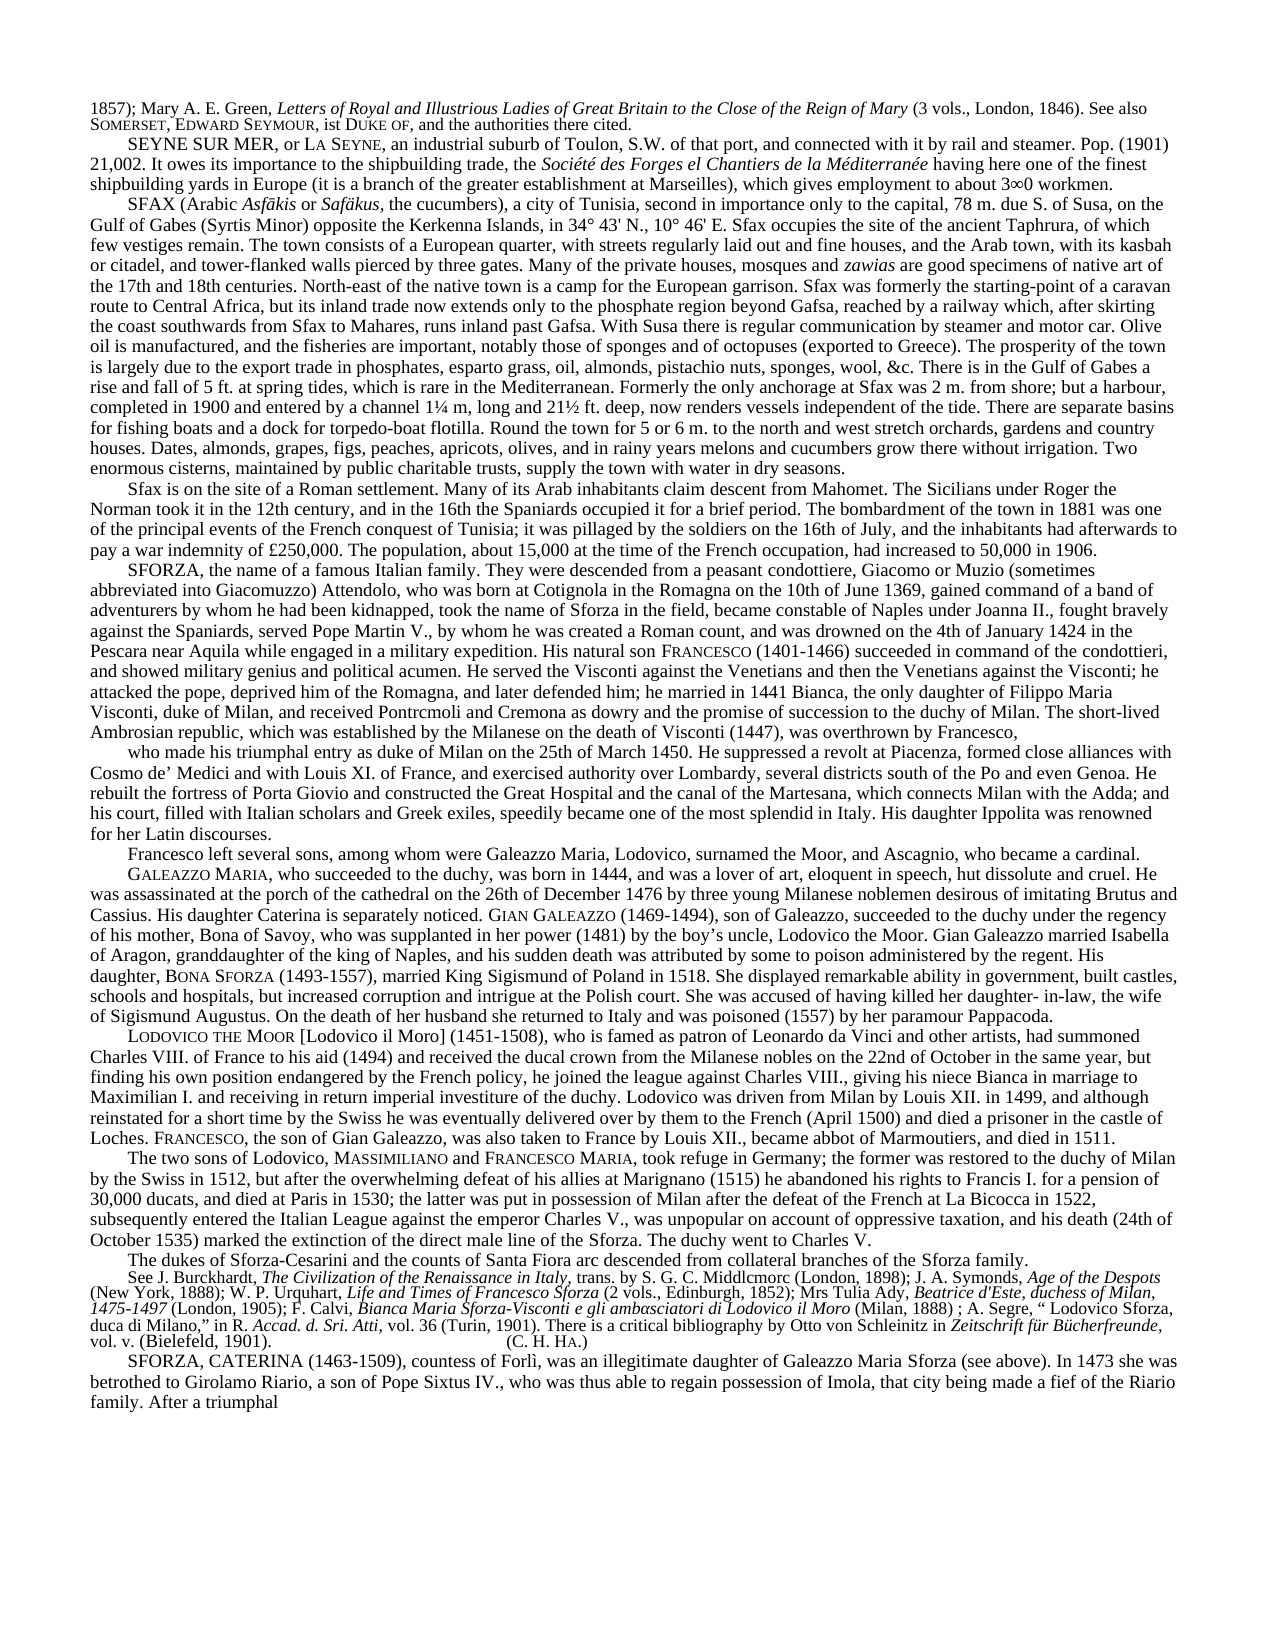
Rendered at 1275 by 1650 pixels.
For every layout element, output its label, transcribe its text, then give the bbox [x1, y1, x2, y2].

text The dukes of Sforza-Cesarini and the counts of Santa Fiora arc descended from collateral branches of the Sforza family. [90, 1250, 1179, 1270]
text SFAX (Arabic Asfākis or Safäkus, the cucumbers), a city of Tunisia, second in importance only to the capital, 78 m. due S. of Susa, on the Gulf of Gabes (Syrtis Minor) opposite the Kerkenna Islands, in 34° 43' N., 10° 46' E. Sfax occupies the site of the ancient Taphrura, of which few vestiges remain. The town consists of a European quarter, with streets regularly laid out and fine houses, and the Arab town, with its kasbah or citadel, and tower-flanked walls pierced by three gates. Many of the private houses, mosques and zawias are good specimens of native art of the 17th and 18th centuries. North-east of the native town is a camp for the European garrison. Sfax was formerly the starting-point of a caravan route to Central Africa, but its inland trade now extends only to the phosphate region beyond Gafsa, reached by a railway which, after skirting the coast southwards from Sfax to Mahares, runs inland past Gafsa. With Susa there is regular communication by steamer and motor car. Olive oil is manufactured, and the fisheries are important, notably those of sponges and of octopuses (exported to Greece). The prosperity of the town is largely due to the export trade in phosphates, esparto grass, oil, almonds, pistachio nuts, sponges, wool, &c. There is in the Gulf of Gabes a rise and fall of 5 ft. at spring tides, which is rare in the Mediterranean. Formerly the only anchorage at Sfax was 2 m. from shore; but a harbour, completed in 1900 and entered by a channel 1¼ m, long and 21½ ft. deep, now renders vessels independent of the tide. There are separate basins for fishing boats and a dock for torpedo-boat flotilla. Round the town for 5 or 6 m. to the north and west stretch orchards, gardens and country houses. Dates, almonds, grapes, figs, peaches, apricots, olives, and in rainy years melons and cucumbers grow there without irrigation. Two enormous cisterns, maintained by public charitable trusts, supply the town with water in dry seasons. [90, 194, 1179, 479]
text Galeazzo Maria, who succeeded to the duchy, was born in 1444, and was a lover of art, eloquent in speech, hut dissolute and cruel. He was assassinated at the porch of the cathedral on the 26th of December 1476 by three young Milanese noblemen desirous of imitating Brutus and Cassius. His daughter Caterina is separately noticed. Gian Galeazzo (1469-1494), son of Galeazzo, succeeded to the duchy under the regency of his mother, Bona of Savoy, who was supplanted in her power (1481) by the boy’s uncle, Lodovico the Moor. Gian Galeazzo married Isabella of Aragon, granddaughter of the king of Naples, and his sudden death was attributed by some to poison administered by the regent. His daughter, Bona Sforza (1493-1557), married King Sigismund of Poland in 1518. She displayed remarkable ability in government, built castles, schools and hospitals, but increased corruption and intrigue at the Polish court. She was accused of having killed her daughter- in-law, the wife of Sigismund Augustus. On the death of her husband she returned to Italy and was poisoned (1557) by her paramour Pappacoda. [90, 864, 1179, 1027]
text SEYNE SUR MER, or La Seyne, an industrial suburb of Toulon, S.W. of that port, and connected with it by rail and steamer. Pop. (1901) 21,002. It owes its importance to the shipbuilding trade, the Société des Forges el Chantiers de la Méditerranée having here one of the finest shipbuilding yards in Europe (it is a branch of the greater establishment at Marseilles), which gives employment to about 3∞0 workmen. [90, 134, 1179, 194]
text SFORZA, CATERINA (1463-1509), countess of Forlì, was an illegitimate daughter of Galeazzo Maria Sforza (see above). In 1473 she was betrothed to Girolamo Riario, a son of Pope Sixtus IV., who was thus able to regain possession of Imola, that city being made a fief of the Riario family. After a triumphal [90, 1352, 1179, 1413]
text who made his triumphal entry as duke of Milan on the 25th of March 1450. He suppressed a revolt at Piacenza, formed close alliances with Cosmo de’ Medici and with Louis XI. of France, and exercised authority over Lombardy, several districts south of the Po and even Genoa. He rebuilt the fortress of Porta Giovio and constructed the Great Hospital and the canal of the Martesana, which connects Milan with the Adda; and his court, filled with Italian scholars and Greek exiles, speedily became one of the most splendid in Italy. His daughter Ippolita was renowned for her Latin discourses. [90, 743, 1179, 844]
text 1857); Mary A. E. Green, Letters of Royal and Illustrious Ladies of Great Britain to the Close of the Reign of Mary (3 vols., London, 1846). See also Somerset, Edward Seymour, ist Duke of, and the authorities there cited. [90, 101, 1179, 134]
text Lodovico the Moor [Lodovico il Moro] (1451-1508), who is famed as patron of Leonardo da Vinci and other artists, had summoned Charles VIII. of France to his aid (1494) and received the ducal crown from the Milanese nobles on the 22nd of October in the same year, but finding his own position endangered by the French policy, he joined the league against Charles VIII., giving his niece Bianca in marriage to Maximilian I. and receiving in return imperial investiture of the duchy. Lodovico was driven from Milan by Louis XII. in 1499, and although reinstated for a short time by the Swiss he was eventually delivered over by them to the French (April 1500) and died a prisoner in the castle of Loches. Francesco, the son of Gian Galeazzo, was also taken to France by Louis XII., became abbot of Marmoutiers, and died in 1511. [90, 1027, 1179, 1148]
text SFORZA, the name of a famous Italian family. They were descended from a peasant condottiere, Giacomo or Muzio (sometimes abbreviated into Giacomuzzo) Attendolo, who was born at Cotignola in the Romagna on the 10th of June 1369, gained command of a band of adventurers by whom he had been kidnapped, took the name of Sforza in the field, became constable of Naples under Joanna II., fought bravely against the Spaniards, served Pope Martin V., by whom he was created a Roman count, and was drowned on the 4th of January 1424 in the Pescara near Aquila while engaged in a military expedition. His natural son Francesco (1401-1466) succeeded in command of the condottieri, and showed military genius and political acumen. He served the Visconti against the Venetians and then the Venetians against the Visconti; he attacked the pope, deprived him of the Romagna, and later defended him; he married in 1441 Bianca, the only daughter of Filippo Maria Visconti, duke of Milan, and received Pontrcmoli and Cremona as dowry and the promise of succession to the duchy of Milan. The short-lived Ambrosian republic, which was established by the Milanese on the death of Visconti (1447), was overthrown by Francesco, [90, 560, 1179, 743]
text Sfax is on the site of a Roman settlement. Many of its Arab inhabitants claim descent from Mahomet. The Sicilians under Roger the Norman took it in the 12th century, and in the 16th the Spaniards occupied it for a brief period. The bombardment of the town in 1881 was one of the principal events of the French conquest of Tunisia; it was pillaged by the soldiers on the 16th of July, and the inhabitants had afterwards to pay a war indemnity of £250,000. The population, about 15,000 at the time of the French occupation, had increased to 50,000 in 1906. [90, 479, 1179, 560]
text The two sons of Lodovico, Massimiliano and Francesco Maria, took refuge in Germany; the former was restored to the duchy of Milan by the Swiss in 1512, but after the overwhelming defeat of his allies at Marignano (1515) he abandoned his rights to Francis I. for a pension of 30,000 ducats, and died at Paris in 1530; the latter was put in possession of Milan after the defeat of the French at La Bicocca in 1522, subsequently entered the Italian League against the emperor Charles V., was unpopular on account of oppressive taxation, and his death (24th of October 1535) marked the extinction of the direct male line of the Sforza. The duchy went to Charles V. [90, 1148, 1179, 1250]
text Francesco left several sons, among whom were Galeazzo Maria, Lodovico, surnamed the Moor, and Ascagnio, who became a cardinal. [90, 844, 1179, 864]
text See J. Burckhardt, The Civilization of the Renaissance in Italy, trans. by S. G. C. Middlcmorc (London, 1898); J. A. Symonds, Age of the Despots (New York, 1888); W. P. Urquhart, Life and Times of Francesco Sforza (2 vols., Edinburgh, 1852); Mrs Tulia Ady, Beatrice d'Este, duchess of Milan, 1475-1497 (London, 1905); F. Calvi, Bianca Maria Sforza-Visconti e gli ambαsciatori di Lodovico il Moro (Milan, 1888) ; A. Segre, “ Lodovico Sforza, duca di Milano,” in R. Accad. d. Sri. Atti, vol. 36 (Turin, 1901). There is a critical bibliography by Otto von Schleinitz in Zeitschrift für Bücherfreunde, vol. v. (Bielefeld, 1901). (C. H. Ha.) [90, 1270, 1179, 1352]
